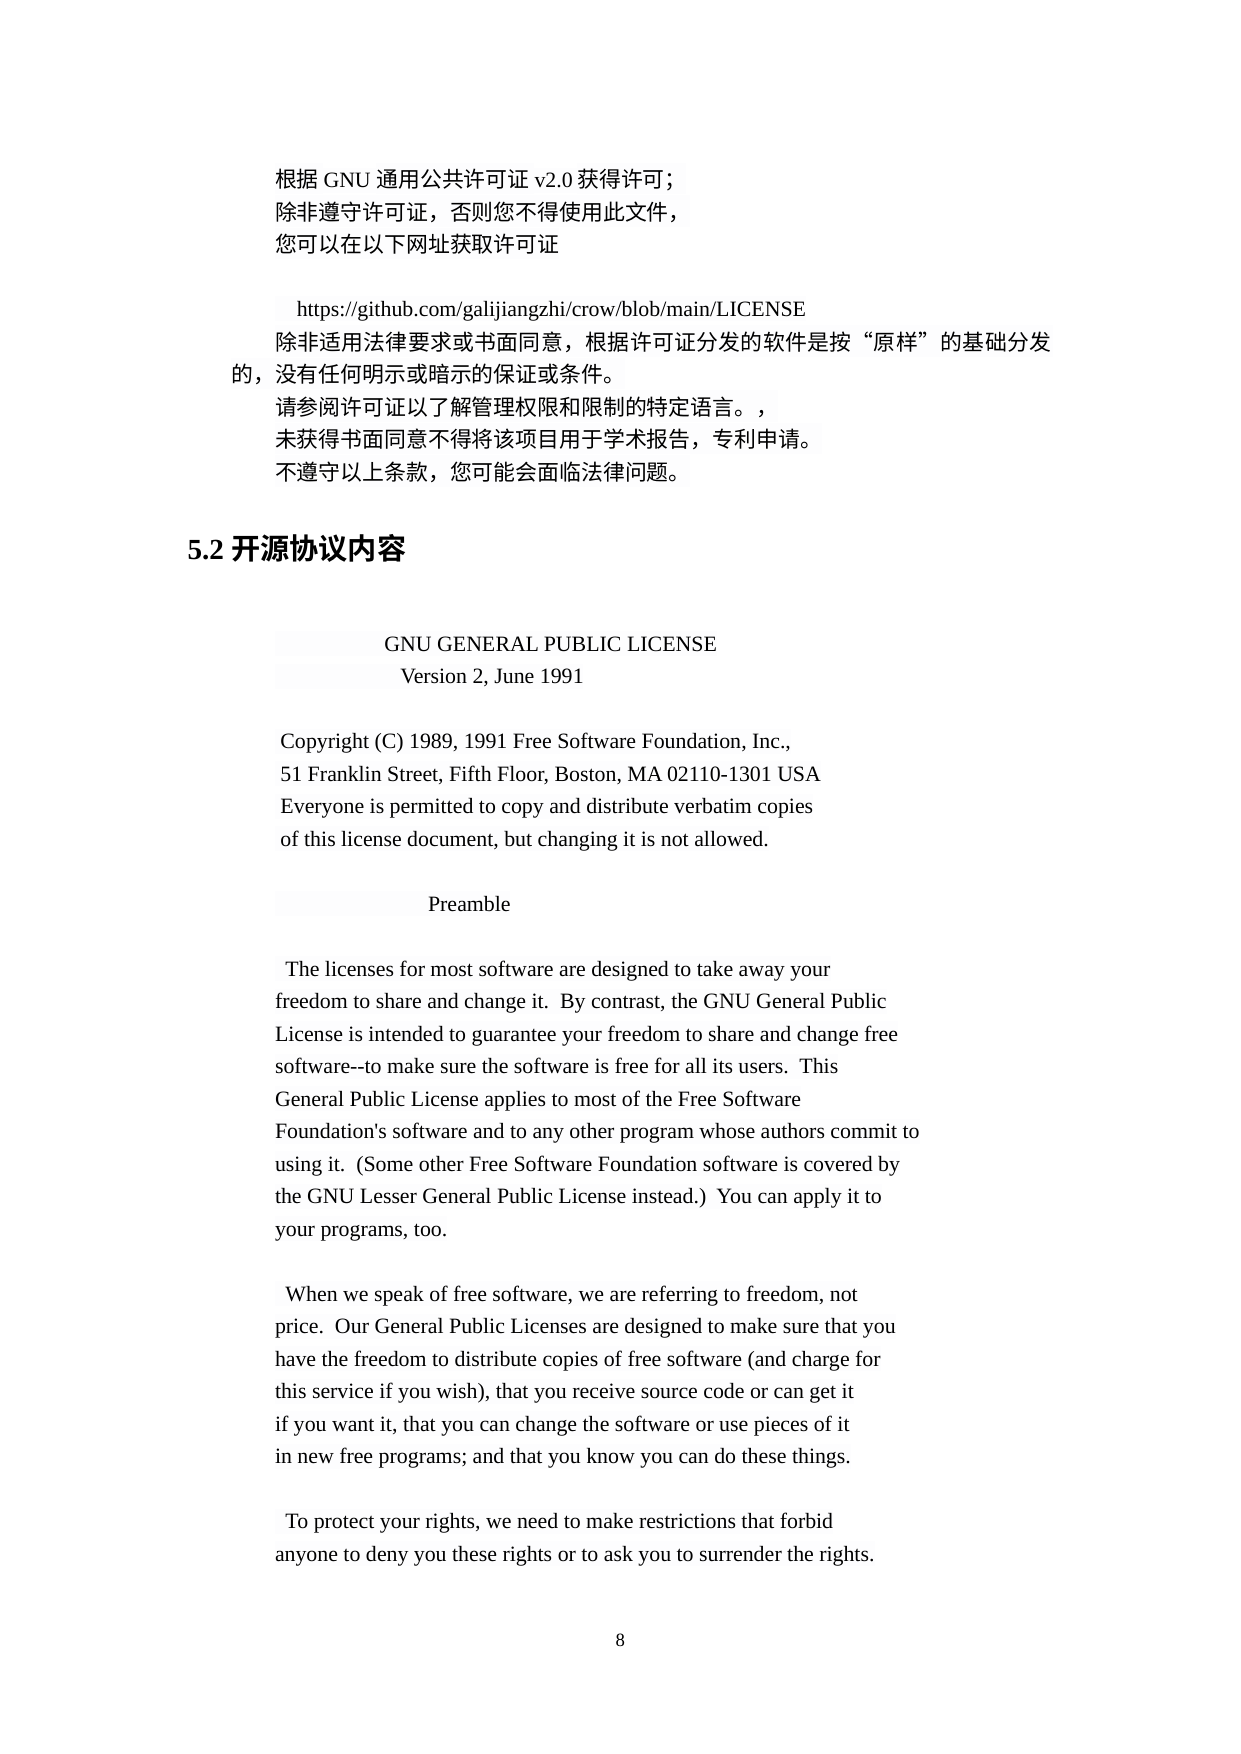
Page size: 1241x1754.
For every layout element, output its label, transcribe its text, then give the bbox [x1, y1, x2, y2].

text this service if you wish), that you receive source code or can get it [231, 1375, 1053, 1407]
text 请参阅许可证以了解管理权限和限制的特定语言。， [231, 389, 1053, 422]
text The licenses for most software are designed to take away your [231, 952, 1053, 985]
text in new free programs; and that you know you can do these things. [231, 1440, 1053, 1472]
text using it. (Some other Free Software Foundation software is covered by [231, 1147, 1053, 1180]
text the GNU Lesser General Public License instead.) You can apply it to [231, 1180, 1053, 1212]
text GNU GENERAL PUBLIC LICENSE [231, 627, 1053, 660]
text 您可以在以下网址获取许可证 [231, 227, 1053, 259]
text General Public License applies to most of the Free Software [231, 1082, 1053, 1115]
text of this license document, but changing it is not allowed. [231, 822, 1053, 855]
text Version 2, June 1991 [231, 660, 1053, 692]
text Foundation's software and to any other program whose authors commit to [231, 1115, 1053, 1147]
text 未获得书面同意不得将该项目用于学术报告，专利申请。 [231, 422, 1053, 454]
text price. Our General Public Licenses are designed to make sure that you [231, 1310, 1053, 1342]
text have the freedom to distribute copies of free software (and charge for [231, 1342, 1053, 1375]
text https://github.com/galijiangzhi/crow/blob/main/LICENSE [231, 292, 1053, 324]
text Preamble [231, 887, 1053, 920]
text if you want it, that you can change the software or use pieces of it [231, 1407, 1053, 1440]
text freedom to share and change it. By contrast, the GNU General Public [231, 985, 1053, 1017]
text software--to make sure the software is free for all its users. This [231, 1050, 1053, 1082]
text 不遵守以上条款，您可能会面临法律问题。 [231, 454, 1053, 487]
text 根据 GNU 通用公共许可证 v2.0获得许可； [231, 162, 1053, 194]
text License is intended to guarantee your freedom to share and change free [231, 1017, 1053, 1050]
text Copyright (C) 1989, 1991 Free Software Foundation, Inc., [231, 725, 1053, 757]
text To protect your rights, we need to make restrictions that forbid [231, 1505, 1053, 1537]
text When we speak of free software, we are referring to freedom, not [231, 1277, 1053, 1310]
text 51 Franklin Street, Fifth Floor, Boston, MA 02110-1301 USA [231, 757, 1053, 790]
text 除非遵守许可证，否则您不得使用此文件， [231, 194, 1053, 227]
text 除非适用法律要求或书面同意，根据许可证分发的软件是按“原样”的基础分发的，没有任何明示或暗示的保证或条件。 [231, 324, 1053, 389]
text your programs, too. [231, 1212, 1053, 1245]
text Everyone is permitted to copy and distribute verbatim copies [231, 790, 1053, 822]
subtitle 5.2 开源协议内容 [187, 514, 1053, 579]
text anyone to deny you these rights or to ask you to surrender the rights. [231, 1537, 1053, 1570]
